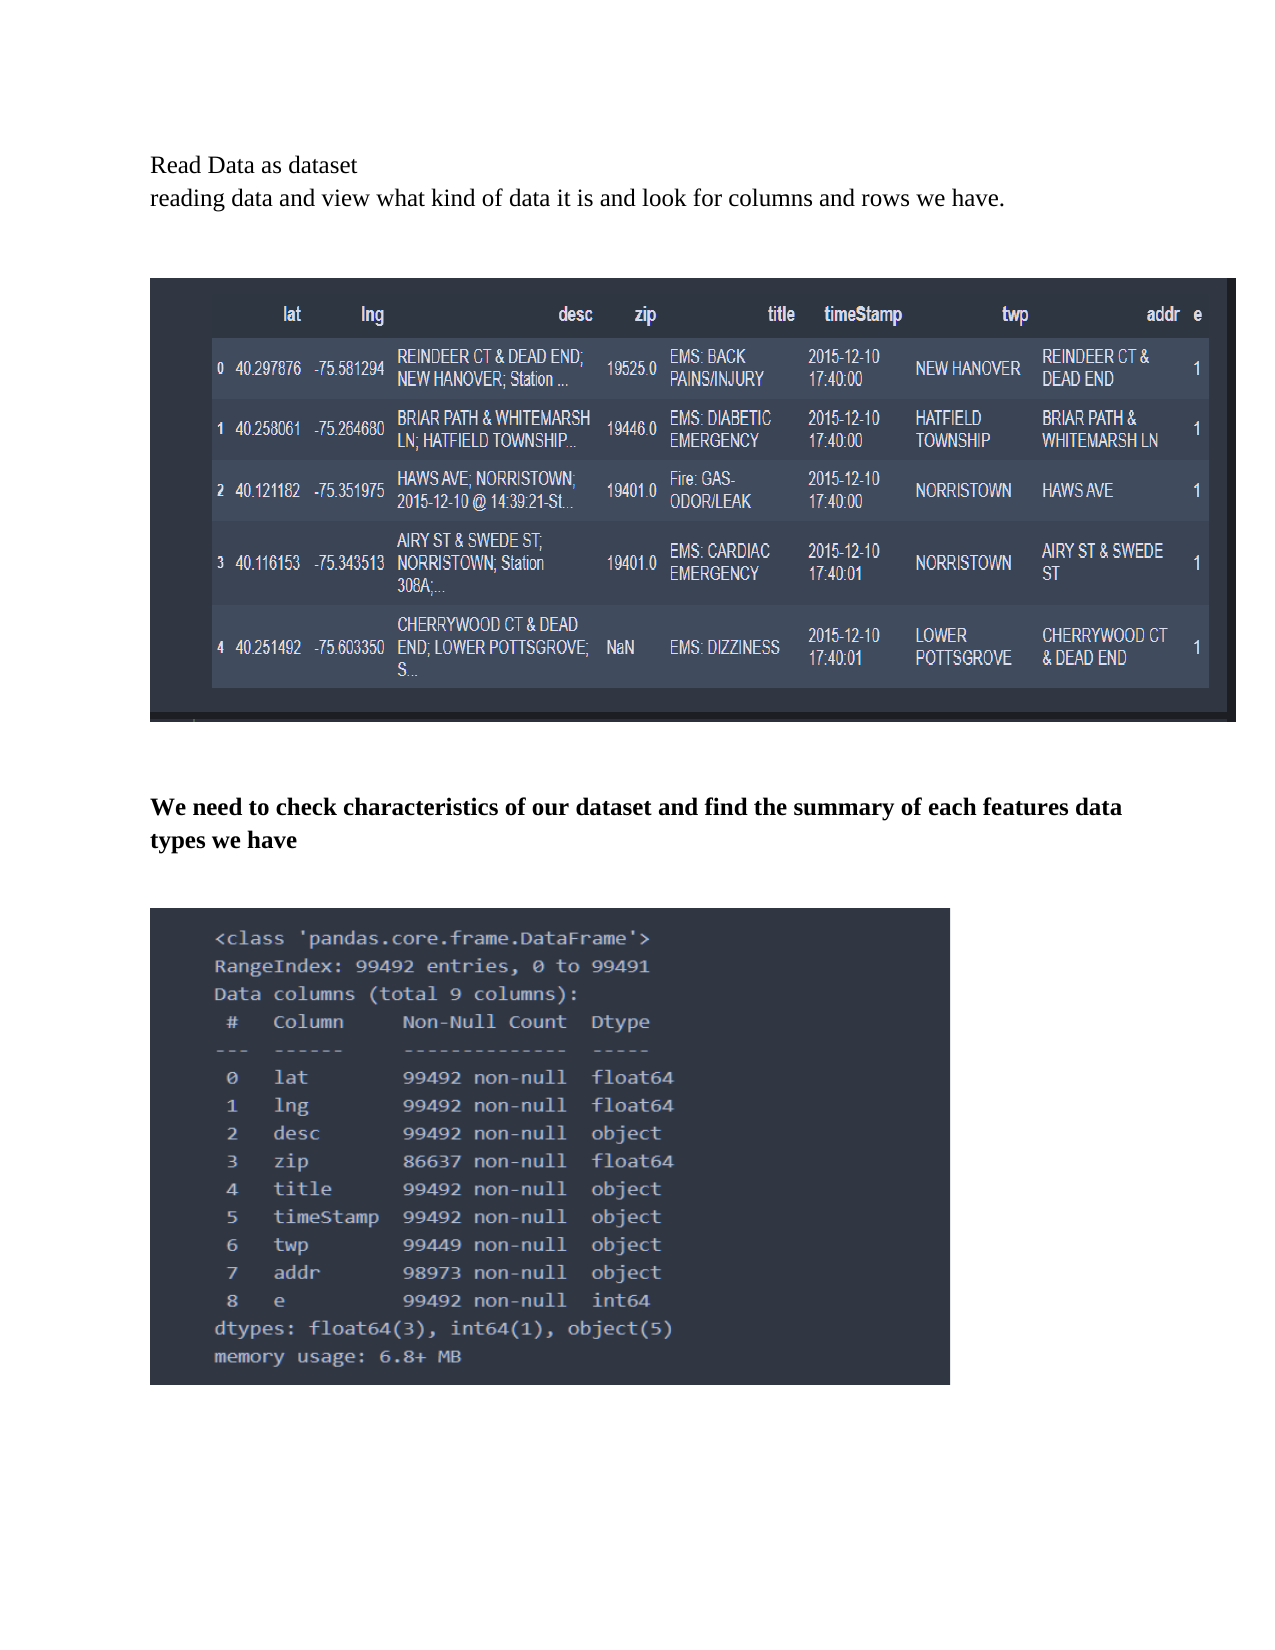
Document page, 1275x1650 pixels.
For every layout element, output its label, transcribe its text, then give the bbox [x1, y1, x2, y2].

picture [150, 908, 951, 1385]
text reading data and view what kind of data it is and look for columns and rows we have. [150, 183, 1125, 212]
subtitle We need to check characteristics of our dataset and find the summary of each features data types we have [150, 792, 1125, 854]
subtitle Read Data as dataset [150, 150, 1125, 179]
picture [150, 278, 1236, 722]
